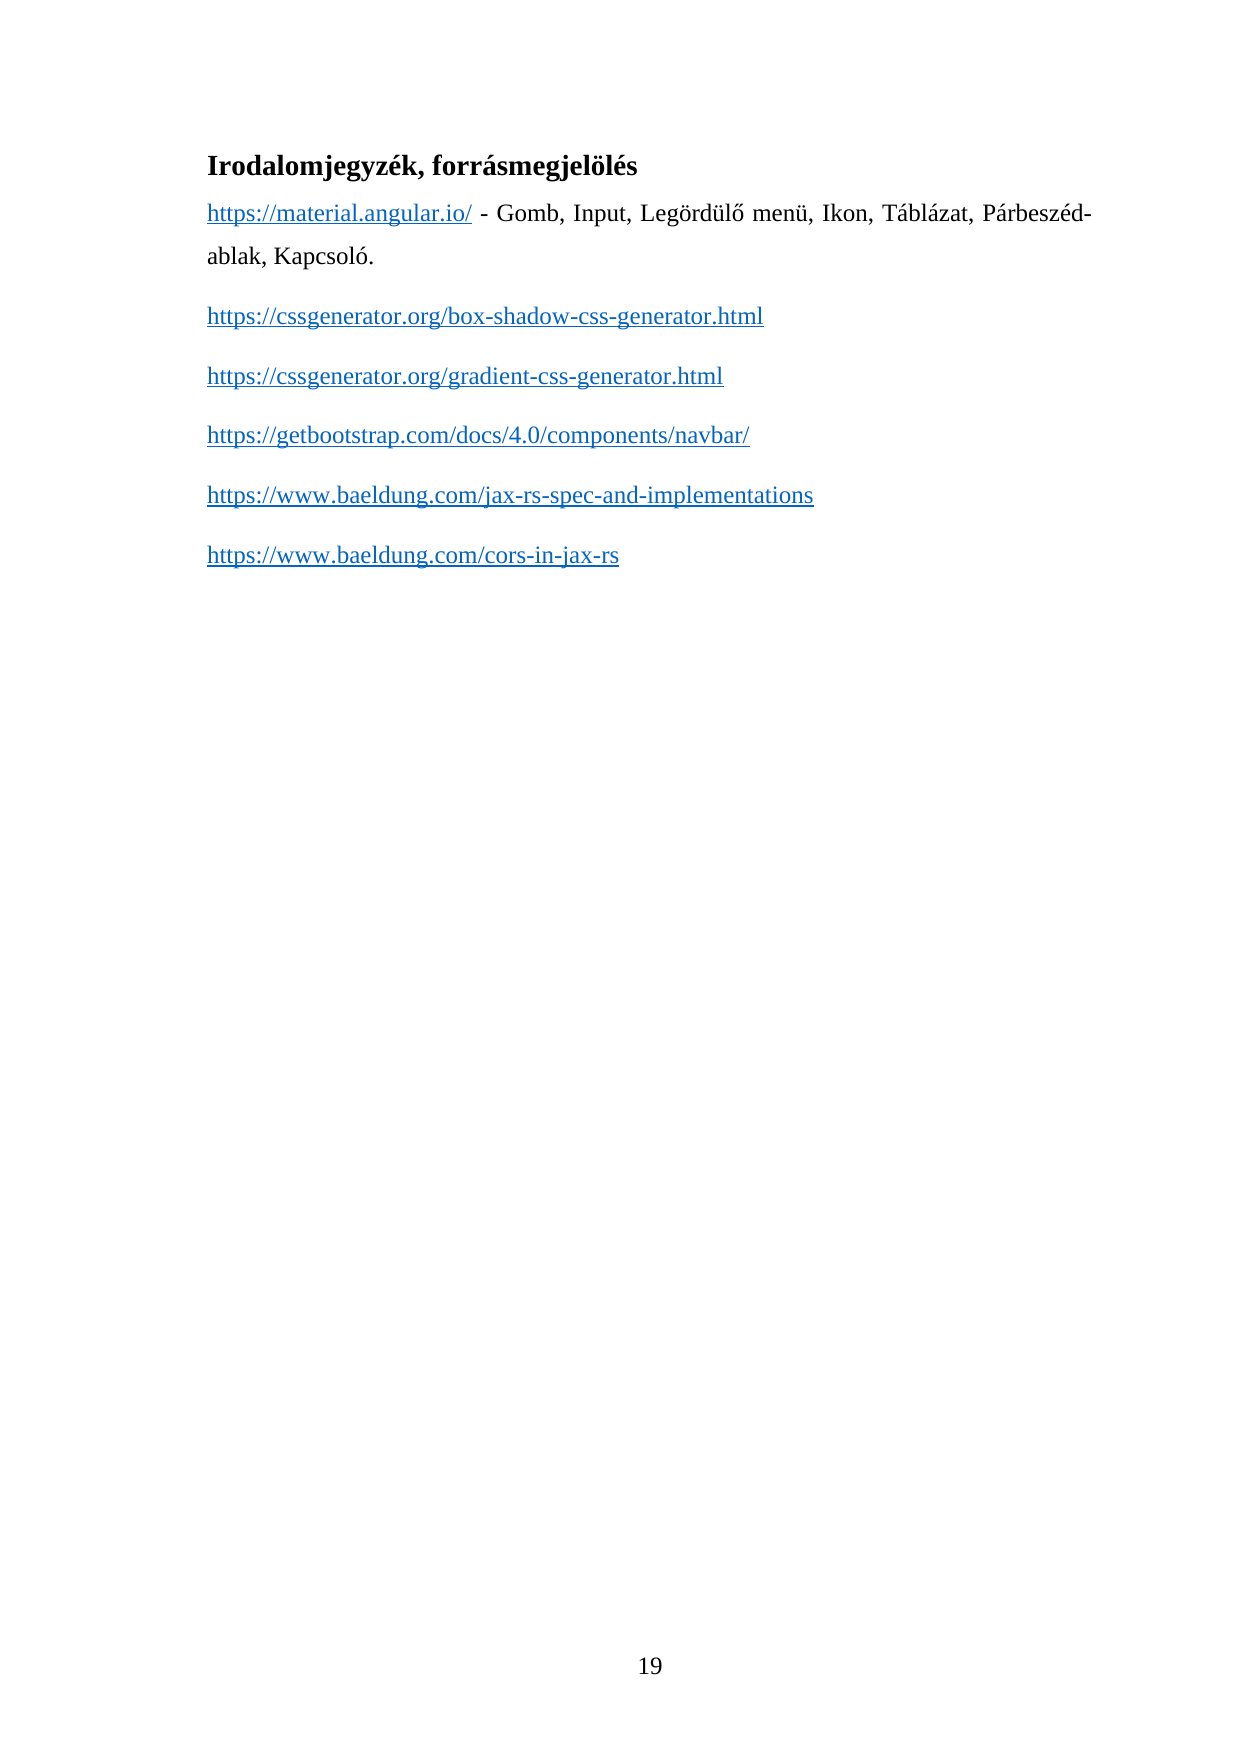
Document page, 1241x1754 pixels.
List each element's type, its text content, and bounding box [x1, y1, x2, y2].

subtitle Irodalomjegyzék, forrásmegjelölés [207, 148, 1092, 181]
text https://getbootstrap.com/docs/4.0/components/navbar/ [207, 421, 1092, 449]
text https://material.angular.io/ - Gomb, Input, Legördülő menü, Ikon, Táblázat, Párbeszéd-ablak, Kapcsoló. [207, 198, 1092, 270]
text https://cssgenerator.org/box-shadow-css-generator.html [207, 301, 1092, 330]
text https://cssgenerator.org/gradient-css-generator.html [207, 361, 1092, 389]
text https://www.baeldung.com/cors-in-jax-rs [207, 540, 1092, 569]
text https://www.baeldung.com/jax-rs-spec-and-implementations [207, 480, 1092, 509]
